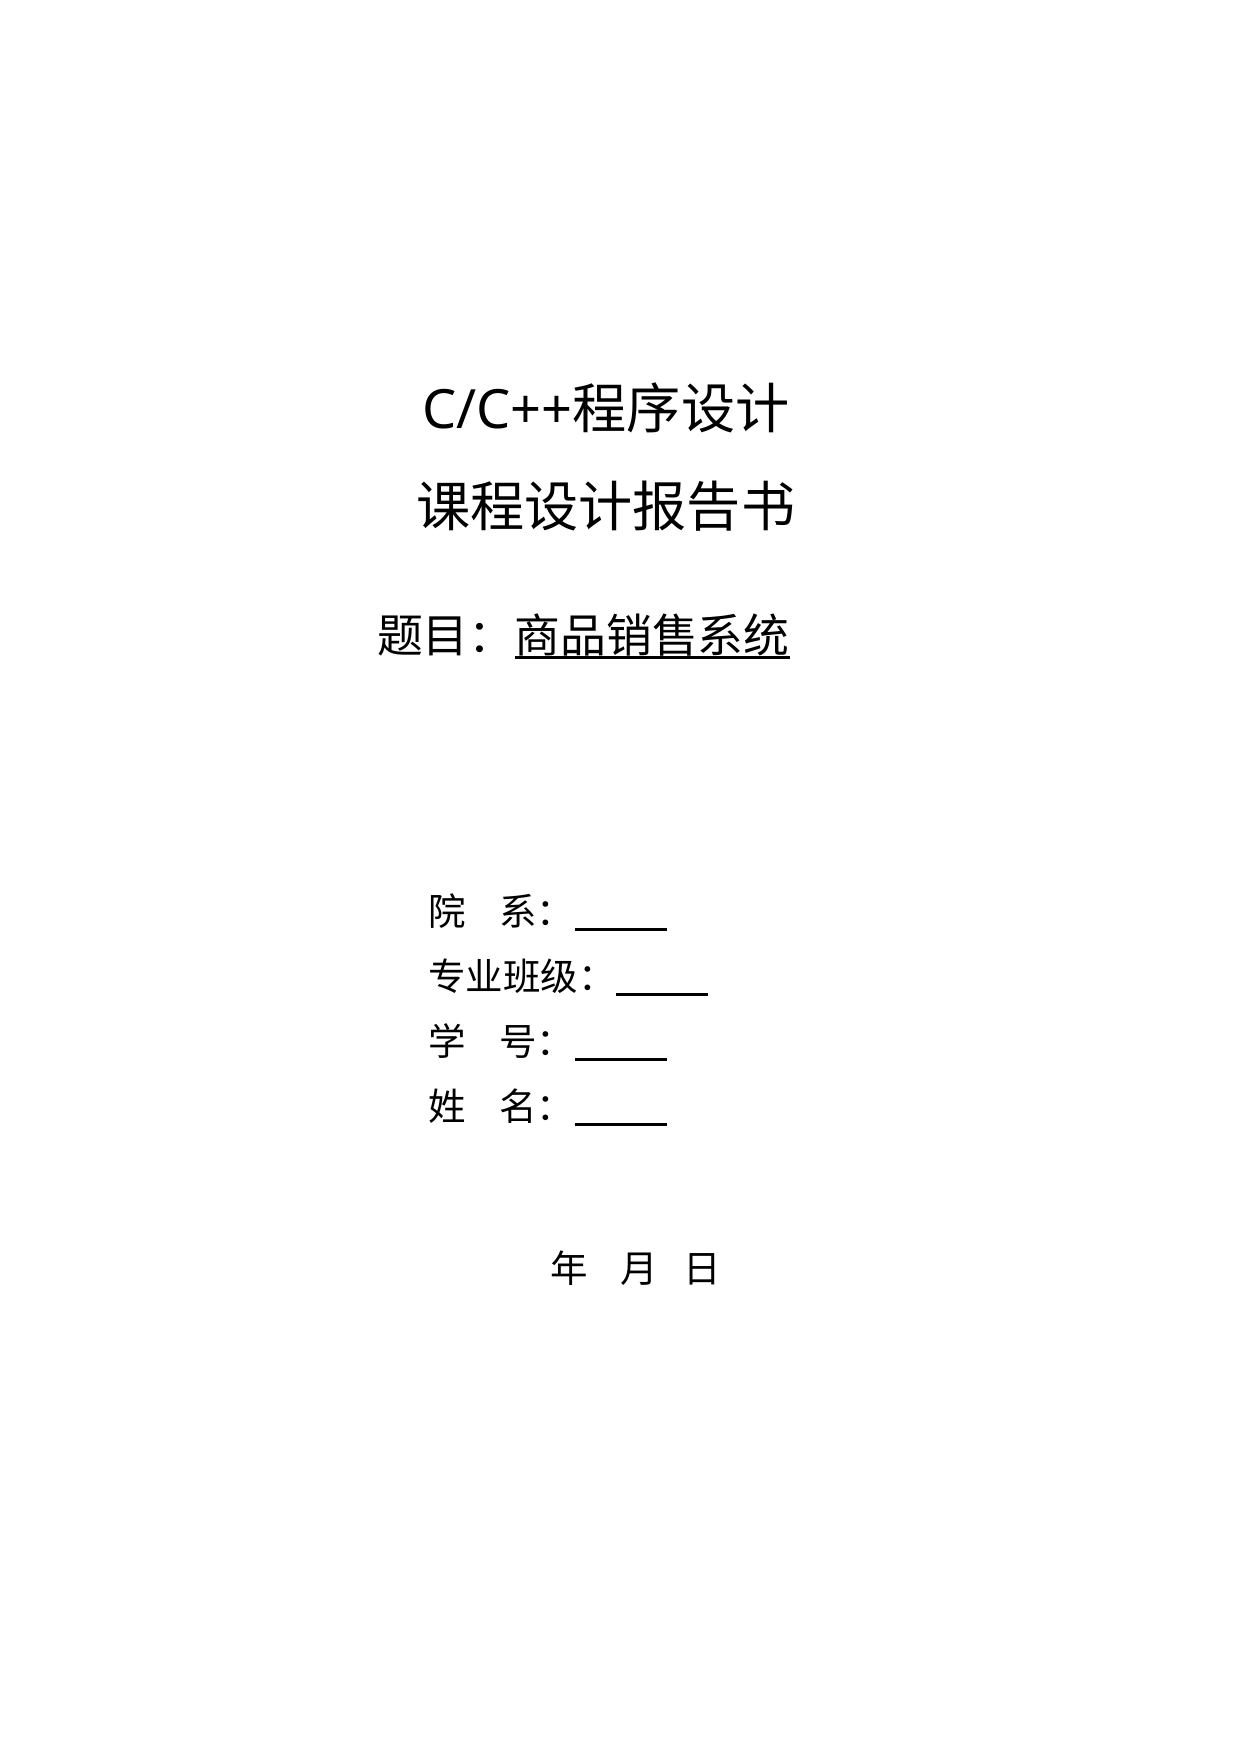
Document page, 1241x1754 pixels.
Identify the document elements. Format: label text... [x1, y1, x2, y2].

text C/C++程序设计 [148, 356, 1063, 454]
text 课程设计报告书 [148, 454, 1063, 551]
text 学 号： [148, 1006, 1063, 1071]
text 姓 名： [148, 1071, 1063, 1136]
text 专业班级： [148, 941, 1063, 1006]
text 院 系： [148, 876, 1063, 941]
text 题目：商品销售系统 [148, 584, 1063, 681]
text 年 月 日 [148, 1234, 1063, 1299]
